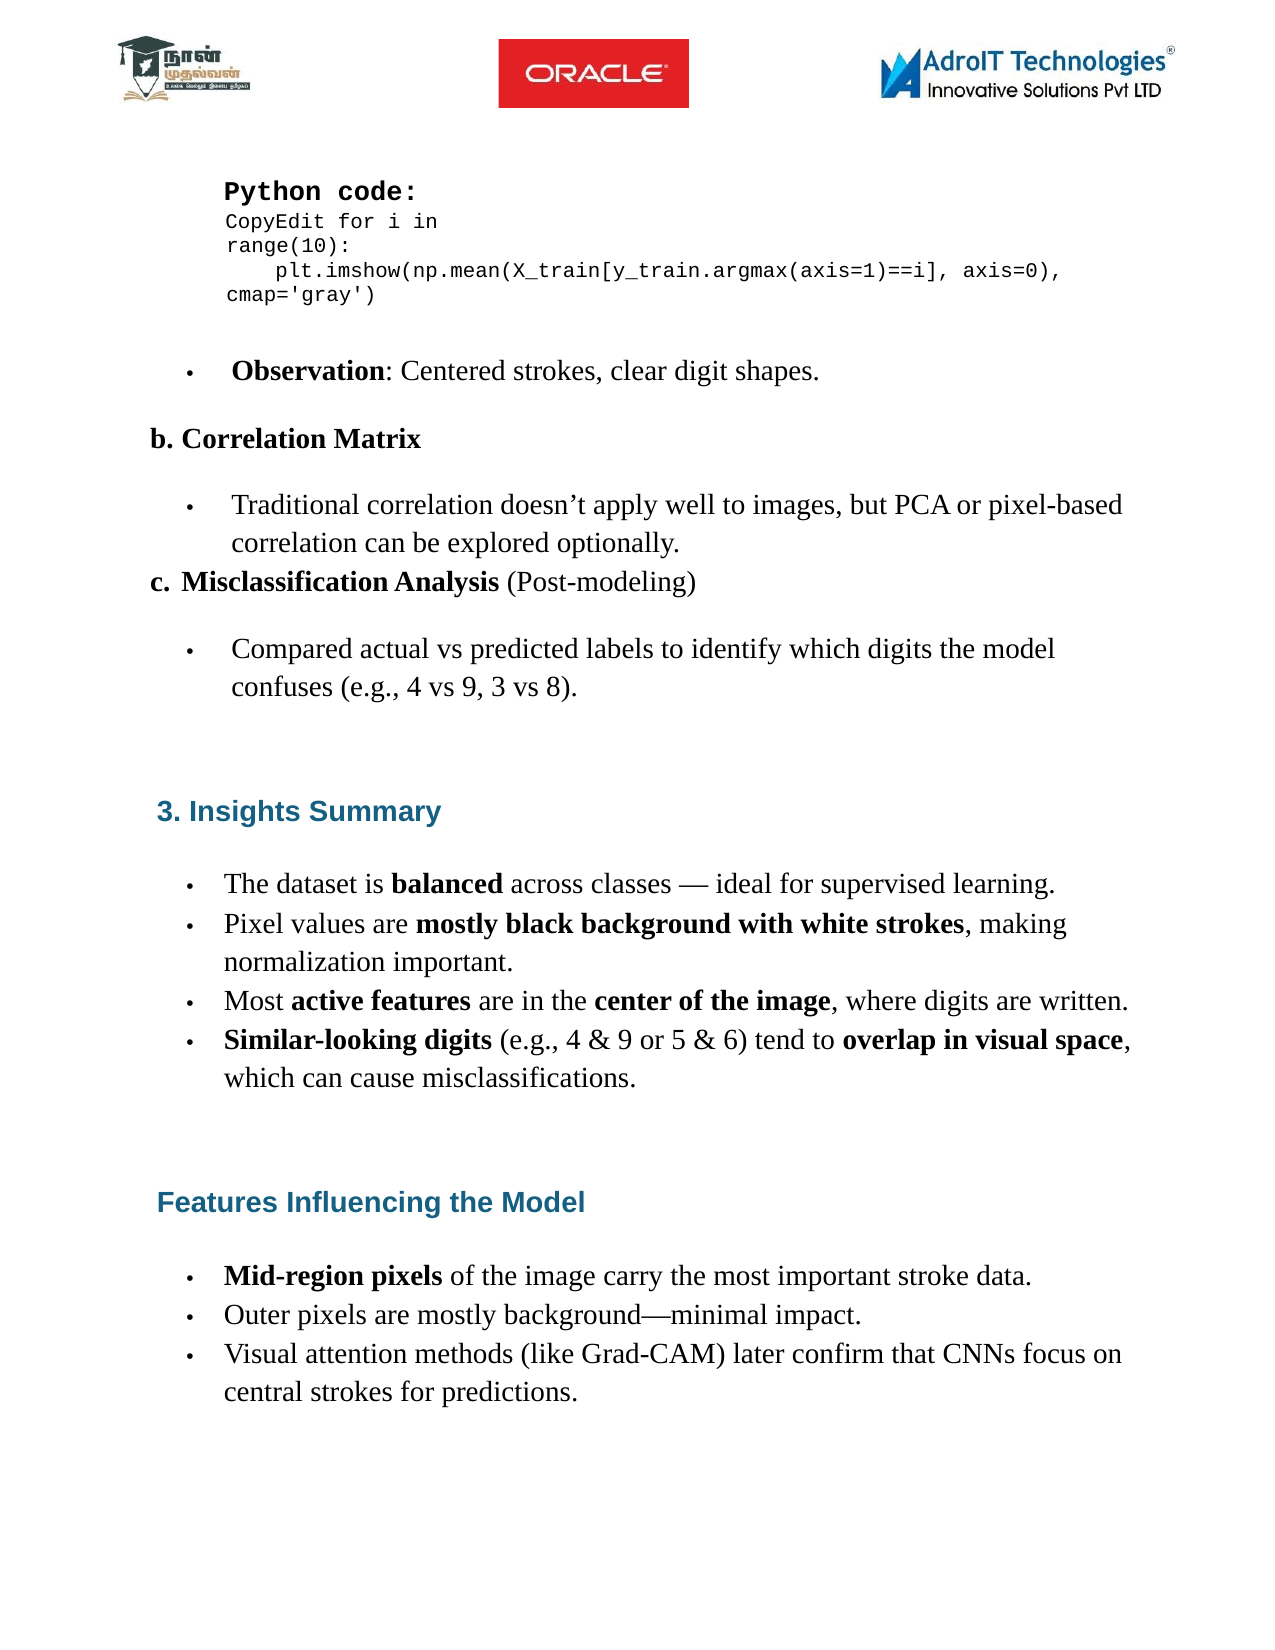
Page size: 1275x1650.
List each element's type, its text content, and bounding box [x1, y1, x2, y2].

list Outer pixels are mostly background—minimal impact. [186, 1297, 1133, 1331]
list Similar-looking digits (e.g., 4 & 9 or 5 & 6) tend to overlap in visual space, which can cause misclassifications. [186, 1022, 1133, 1094]
list Pixel values are mostly black background with white strokes, making normalization important. [186, 906, 1133, 977]
list Visual attention methods (like Grad-CAM) later confirm that CNNs focus on central strokes for predictions. [186, 1337, 1133, 1408]
subtitle Features Influencing the Model [148, 1185, 1140, 1219]
list The dataset is balanced across classes — ideal for supervised learning. [186, 866, 1133, 900]
list Traditional correlation doesn’t apply well to images, but PCA or pixel-based correlation can be explored optionally. [186, 487, 1133, 559]
list Observation: Centered strokes, clear digit shapes. [186, 353, 1133, 386]
list Compared actual vs predicted labels to identify which digits the model confuses (e.g., 4 vs 9, 3 vs 8). [186, 631, 1133, 702]
picture [878, 42, 1177, 104]
picture [112, 32, 252, 104]
subtitle 3. Insights Summary [148, 794, 1140, 827]
list Mid-region pixels of the image carry the most important stroke data. [186, 1258, 1133, 1291]
list Most active features are in the center of the image, where digits are written. [186, 983, 1133, 1017]
text plt.imshow(np.mean(X_train[y_train.argmax(axis=1)==i], axis=0), cmap='gray') [225, 260, 1140, 308]
text CopyEdit for i in range(10): [225, 211, 463, 259]
text Python code: [223, 178, 1140, 209]
list Misclassification Analysis (Post-modeling) [150, 564, 1140, 598]
list Correlation Matrix [150, 421, 1140, 455]
picture [498, 39, 689, 108]
